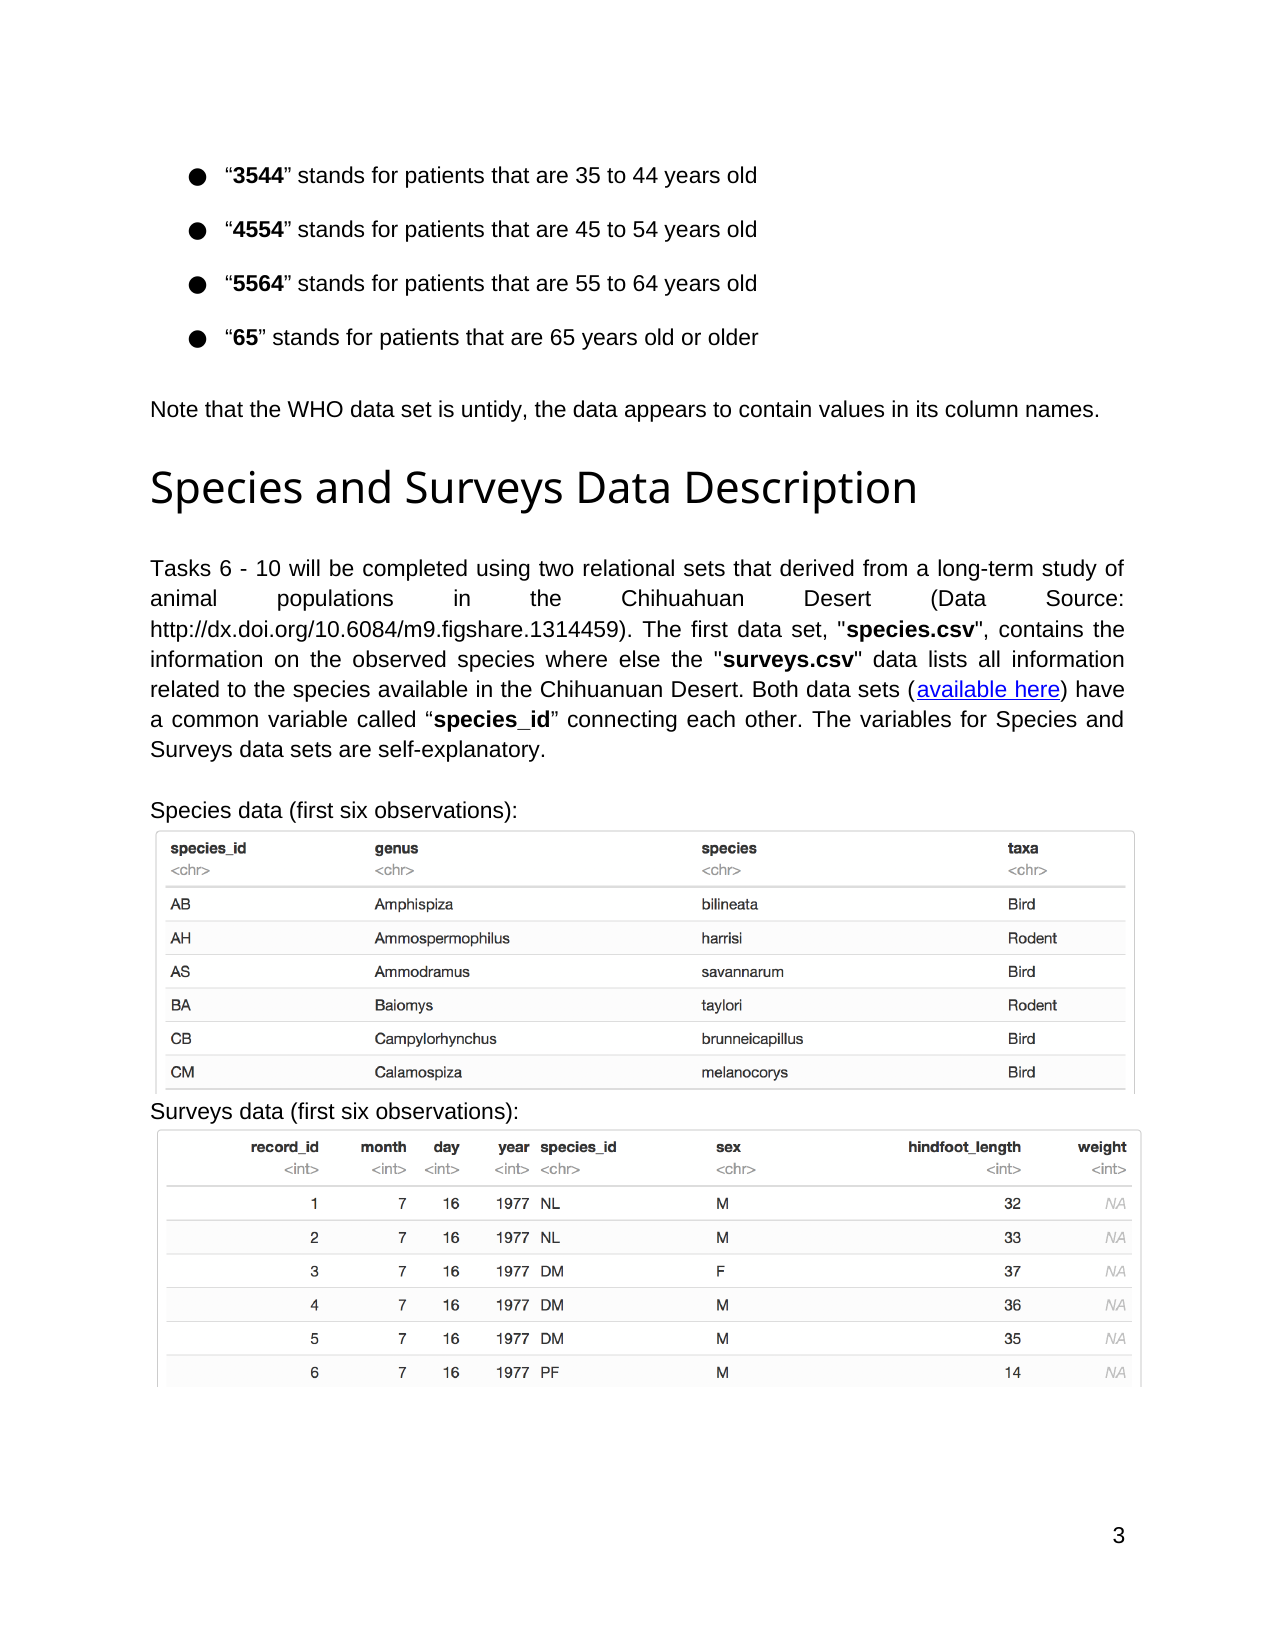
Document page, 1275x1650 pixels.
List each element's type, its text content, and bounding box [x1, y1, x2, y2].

text Surveys data (first six observations): [150, 1098, 1125, 1124]
list “65” stands for patients that are 65 years old or older [187, 312, 1125, 359]
list “5564” stands for patients that are 55 to 64 years old [187, 258, 1125, 305]
text Note that the WHO data set is untidy, the data appears to contain values in its column names. [150, 396, 1125, 422]
list “4554” stands for patients that are 45 to 54 years old [187, 204, 1125, 251]
text Species data (first six observations): [150, 797, 1125, 823]
title Species and Surveys Data Description [150, 456, 1125, 516]
text Tasks 6 - 10 will be completed using two relational sets that derived from a long-term study of animal populations in the Chihuahuan Desert (Data Source: http://dx.doi.org/10.6084/m9.figshare.1314459). The first data set, "species.csv", contains the information on the observed species where else the "surveys.csv" data lists all information related to the species available in the Chihuanuan Desert. Both data sets (available here) have a common variable called “species_id” connecting each other. The variables for Species and Surveys data sets are self-explanatory. [150, 555, 1125, 763]
picture [150, 1127, 1149, 1387]
list “3544” stands for patients that are 35 to 44 years old [187, 150, 1125, 197]
picture [150, 827, 1139, 1094]
